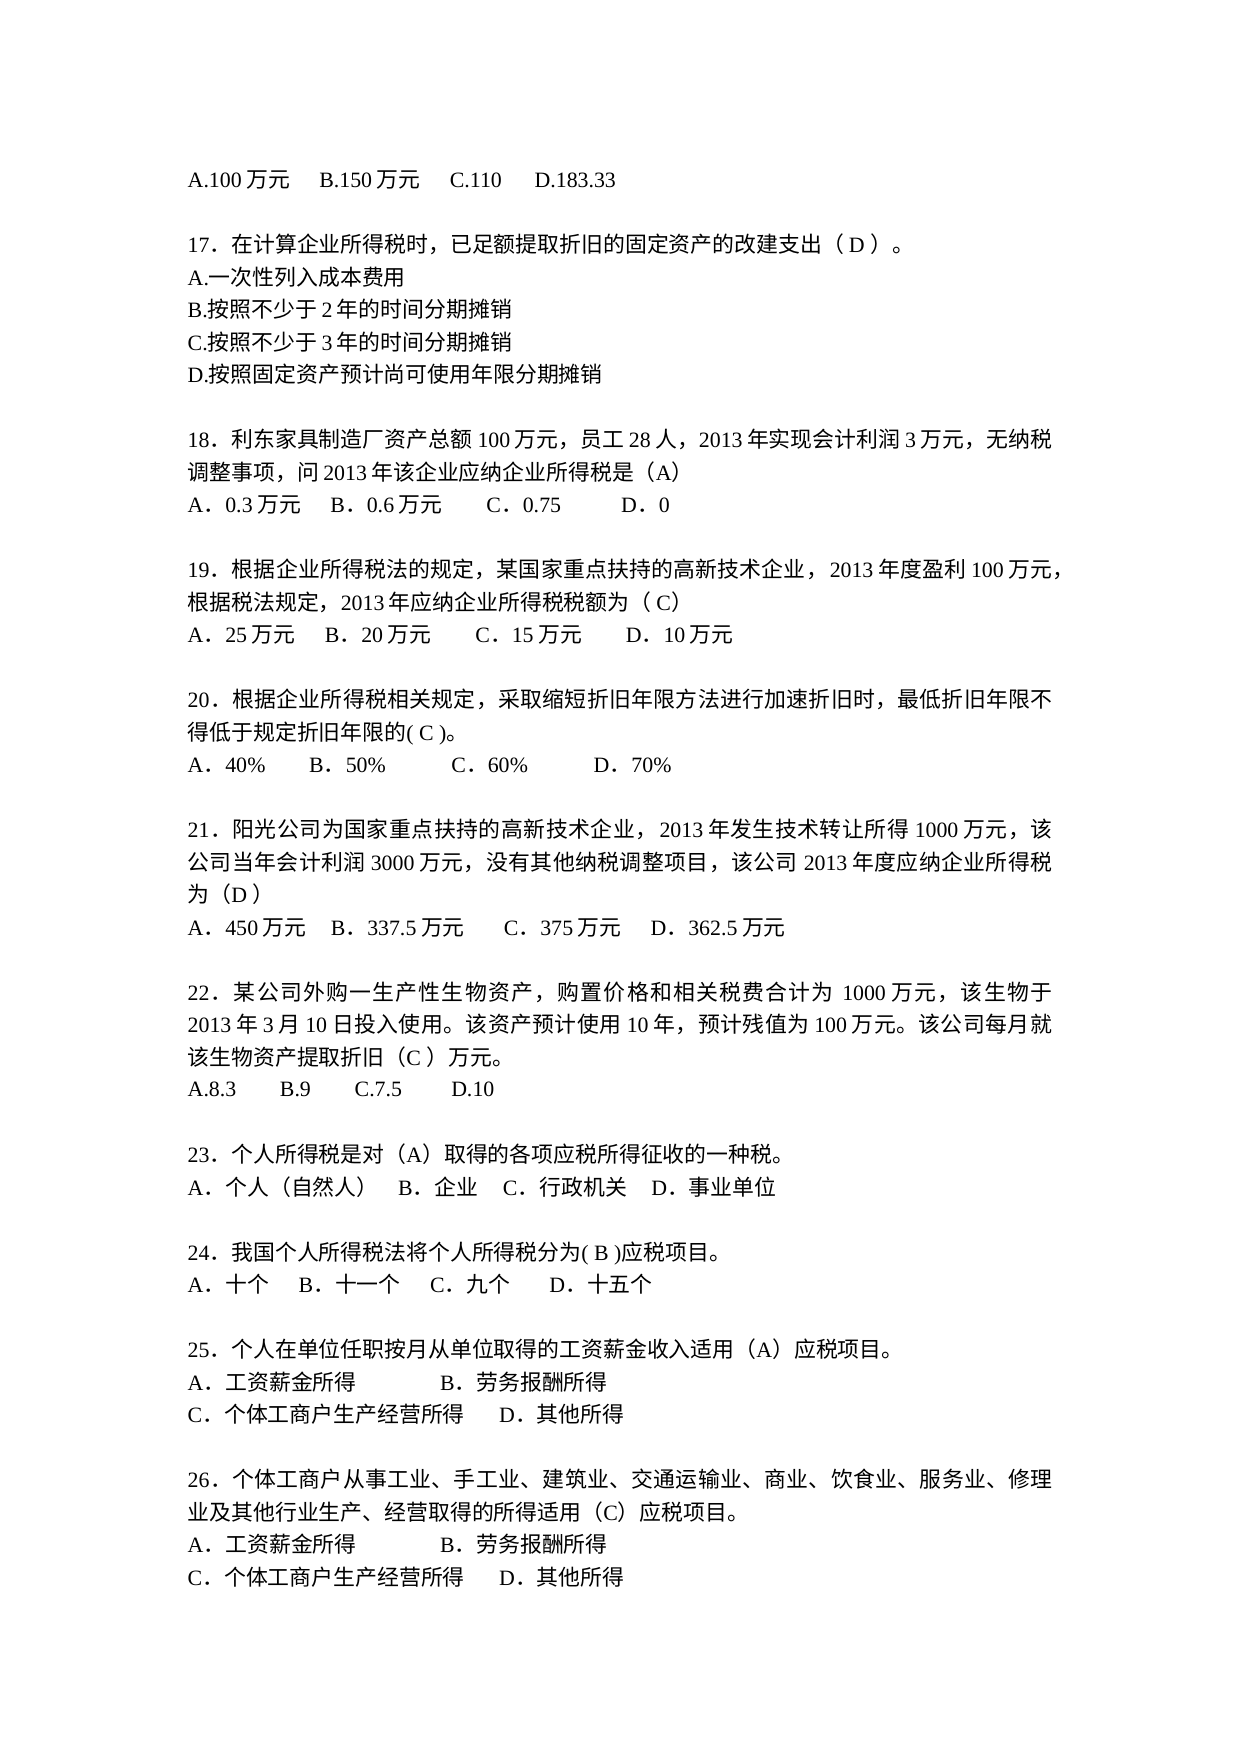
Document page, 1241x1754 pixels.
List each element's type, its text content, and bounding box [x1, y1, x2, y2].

text C．个体工商户生产经营所得 D．其他所得 [187, 1397, 1053, 1429]
text 19．根据企业所得税法的规定，某国家重点扶持的高新技术企业，2013年度盈利100万元，根据税法规定，2013年应纳企业所得税税额为（ C） [187, 552, 1053, 617]
text 21．阳光公司为国家重点扶持的高新技术企业，2013年发生技术转让所得1000万元，该公司当年会计利润3000万元，没有其他纳税调整项目，该公司2013年度应纳企业所得税为（D ） [187, 812, 1053, 909]
text C.按照不少于3年的时间分期摊销 [187, 324, 1053, 357]
text A.100万元 B.150万元 C.110 D.183.33 [187, 162, 1053, 194]
text 23．个人所得税是对（A）取得的各项应税所得征收的一种税。 [187, 1137, 1053, 1169]
text A．0.3万元 B．0.6万元 C．0.75 D．0 [187, 487, 1053, 519]
text 22．某公司外购一生产性生物资产，购置价格和相关税费合计为1000万元，该生物于2013年3月10日投入使用。该资产预计使用10年，预计残值为100万元。该公司每月就该生物资产提取折旧（C ）万元。 [187, 974, 1053, 1072]
text A．十个 B．十一个 C．九个 D．十五个 [187, 1267, 1053, 1299]
text A.一次性列入成本费用 [187, 259, 1053, 292]
text 24．我国个人所得税法将个人所得税分为( B )应税项目。 [187, 1234, 1053, 1267]
text A．工资薪金所得 B．劳务报酬所得 [187, 1527, 1053, 1559]
text A．25万元 B．20万元 C．15万元 D．10万元 [187, 617, 1053, 649]
text A．工资薪金所得 B．劳务报酬所得 [187, 1364, 1053, 1397]
text B.按照不少于2年的时间分期摊销 [187, 292, 1053, 324]
text D.按照固定资产预计尚可使用年限分期摊销 [187, 357, 1053, 389]
text 20．根据企业所得税相关规定，采取缩短折旧年限方法进行加速折旧时，最低折旧年限不得低于规定折旧年限的( C )。 [187, 682, 1053, 747]
text C．个体工商户生产经营所得 D．其他所得 [187, 1559, 1053, 1592]
text 17．在计算企业所得税时，已足额提取折旧的固定资产的改建支出（ D ）。 [187, 227, 1053, 259]
text 26．个体工商户从事工业、手工业、建筑业、交通运输业、商业、饮食业、服务业、修理业及其他行业生产、经营取得的所得适用（C）应税项目。 [187, 1462, 1053, 1527]
text A．40% B．50% C．60% D．70% [187, 747, 1053, 779]
text B.9 C.7.5 D.10 [187, 1072, 1053, 1104]
text 25．个人在单位任职按月从单位取得的工资薪金收入适用（A）应税项目。 [187, 1332, 1053, 1364]
text A．450万元 B．337.5万元 C．375万元 D．362.5万元 [187, 909, 1053, 942]
text A．个人（自然人） B．企业 C．行政机关 D．事业单位 [187, 1169, 1053, 1202]
text 18．利东家具制造厂资产总额100万元，员工28人，2013年实现会计利润3万元，无纳税调整事项，问2013年该企业应纳企业所得税是（A） [187, 422, 1053, 487]
